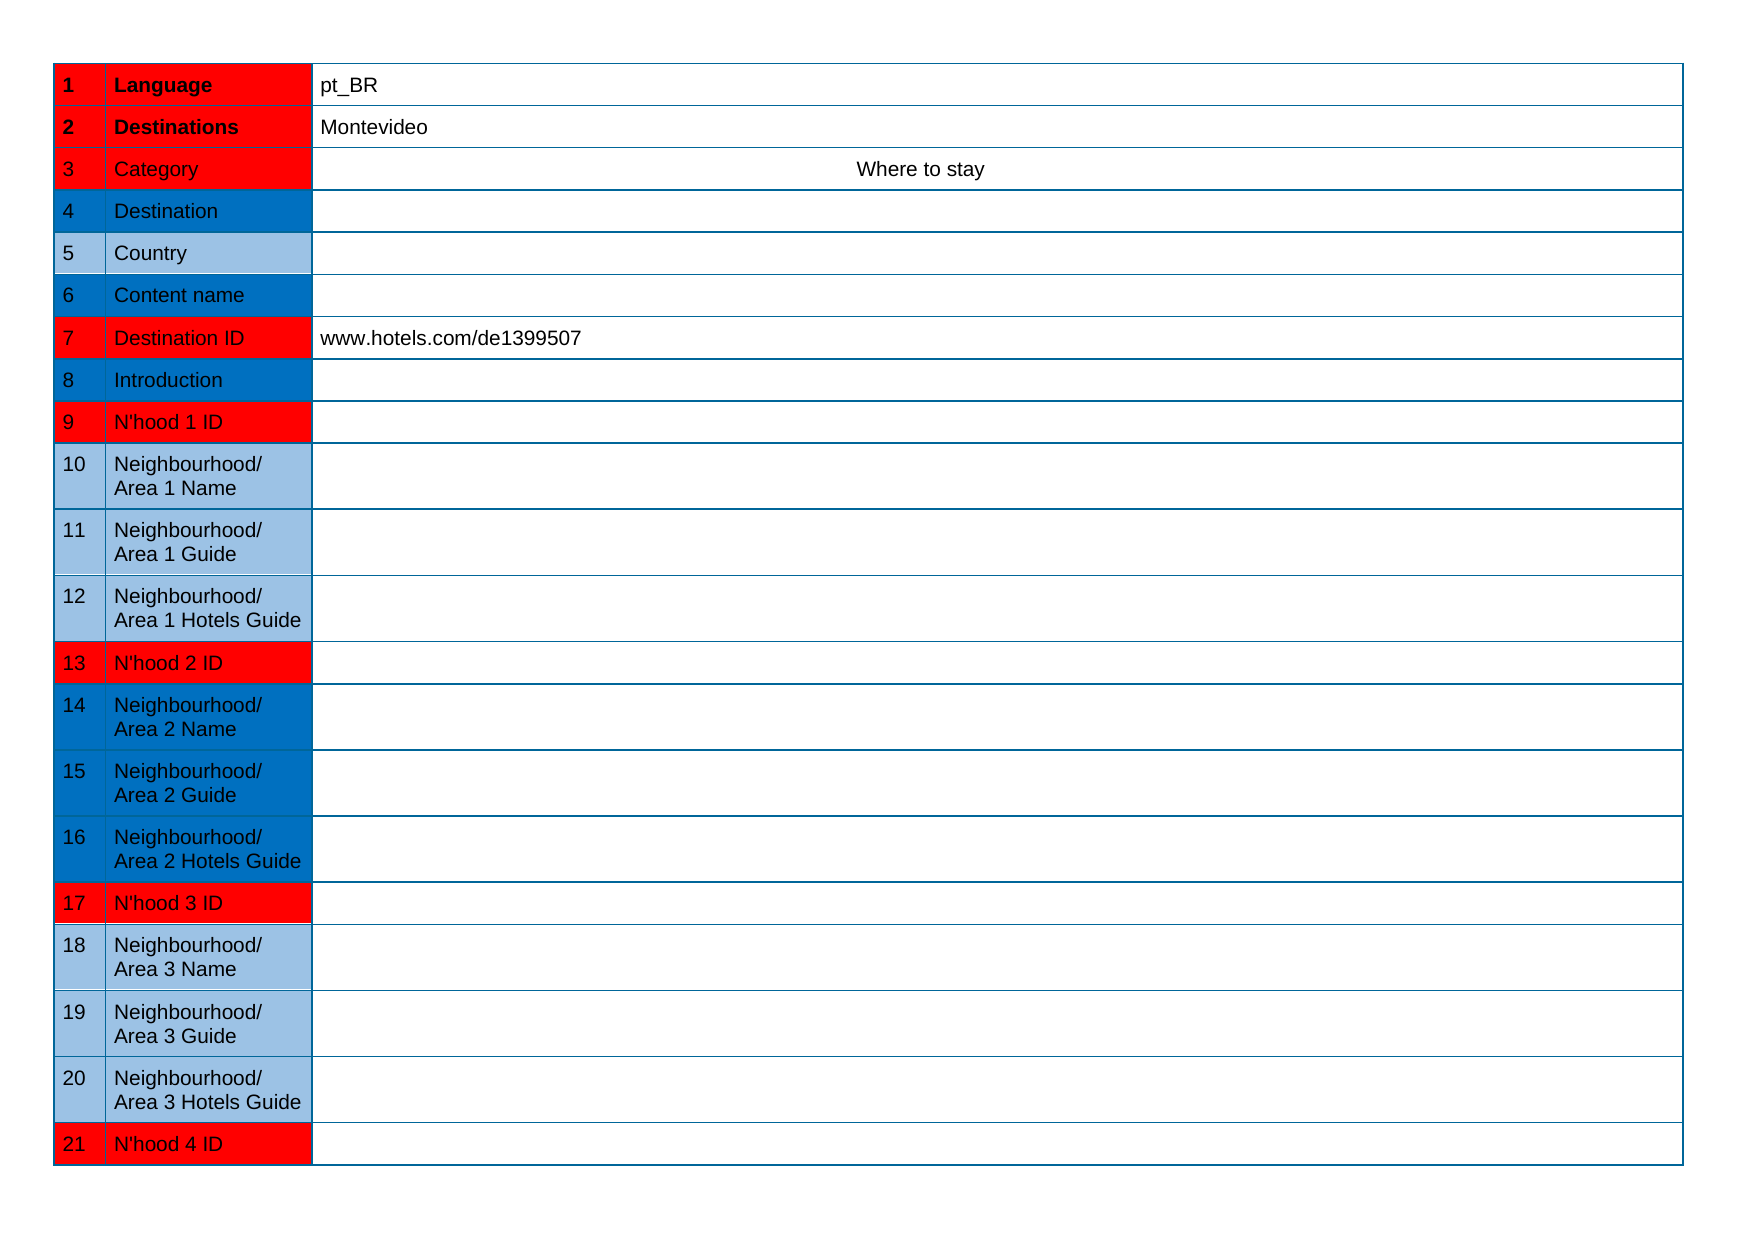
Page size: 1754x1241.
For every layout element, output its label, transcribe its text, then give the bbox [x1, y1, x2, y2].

table_cell Neighbourhood/Area 2 Hotels Guide [106, 817, 311, 881]
table_cell 15 [55, 751, 105, 815]
table_cell [313, 402, 1682, 442]
table_cell Where to stay [313, 148, 1682, 189]
table_cell Category [106, 148, 311, 189]
table_cell [313, 275, 1682, 316]
table_cell [313, 1123, 1682, 1164]
table_cell Neighbourhood/Area 1 Name [106, 444, 311, 508]
table_cell Neighbourhood/Area 3 Name [106, 925, 311, 989]
table_cell 21 [55, 1123, 105, 1164]
table_cell 3 [55, 148, 105, 189]
table_cell Neighbourhood/Area 3 Hotels Guide [106, 1057, 311, 1122]
table_cell [313, 817, 1682, 881]
table_cell [313, 233, 1682, 273]
table_cell Neighbourhood/Area 3 Guide [106, 991, 311, 1056]
table_cell www.hotels.com/de1399507 [313, 317, 1682, 358]
table_cell [313, 576, 1682, 641]
table_cell 18 [55, 925, 105, 989]
table_cell 9 [55, 402, 105, 442]
table_header 1 [55, 64, 105, 105]
table_cell [313, 444, 1682, 508]
table_cell [313, 642, 1682, 683]
table_cell 12 [55, 576, 105, 641]
table_cell [313, 685, 1682, 749]
table_cell [313, 510, 1682, 574]
table_cell Country [106, 233, 311, 273]
table_cell 2 [55, 106, 105, 147]
table_cell Neighbourhood/Area 1 Guide [106, 510, 311, 574]
table_cell 16 [55, 817, 105, 881]
table_cell N'hood 3 ID [106, 883, 311, 923]
table_cell 13 [55, 642, 105, 683]
table_cell Neighbourhood/Area 1 Hotels Guide [106, 576, 311, 641]
table_cell 20 [55, 1057, 105, 1122]
table_header Language [106, 64, 311, 105]
table_cell [313, 191, 1682, 231]
table_cell Destination ID [106, 317, 311, 358]
table_cell [313, 360, 1682, 400]
table_cell Content name [106, 275, 311, 316]
table_cell N'hood 1 ID [106, 402, 311, 442]
table_cell 11 [55, 510, 105, 574]
table_cell [313, 883, 1682, 923]
table_cell [313, 925, 1682, 989]
table_cell 10 [55, 444, 105, 508]
table_header pt_BR [313, 64, 1682, 105]
table_cell 8 [55, 360, 105, 400]
table_cell 6 [55, 275, 105, 316]
table_cell Introduction [106, 360, 311, 400]
table_cell [313, 1057, 1682, 1122]
table_cell Destinations [106, 106, 311, 147]
table_cell [313, 751, 1682, 815]
table_cell 5 [55, 233, 105, 273]
table_cell 19 [55, 991, 105, 1056]
table_cell [313, 991, 1682, 1056]
table_cell 14 [55, 685, 105, 749]
table_cell Destination [106, 191, 311, 231]
table_cell Montevideo [313, 106, 1682, 147]
table_cell N'hood 2 ID [106, 642, 311, 683]
table_cell 17 [55, 883, 105, 923]
table_cell N'hood 4 ID [106, 1123, 311, 1164]
table_cell Neighbourhood/Area 2 Guide [106, 751, 311, 815]
table_cell 7 [55, 317, 105, 358]
table_cell 4 [55, 191, 105, 231]
table_cell Neighbourhood/Area 2 Name [106, 685, 311, 749]
